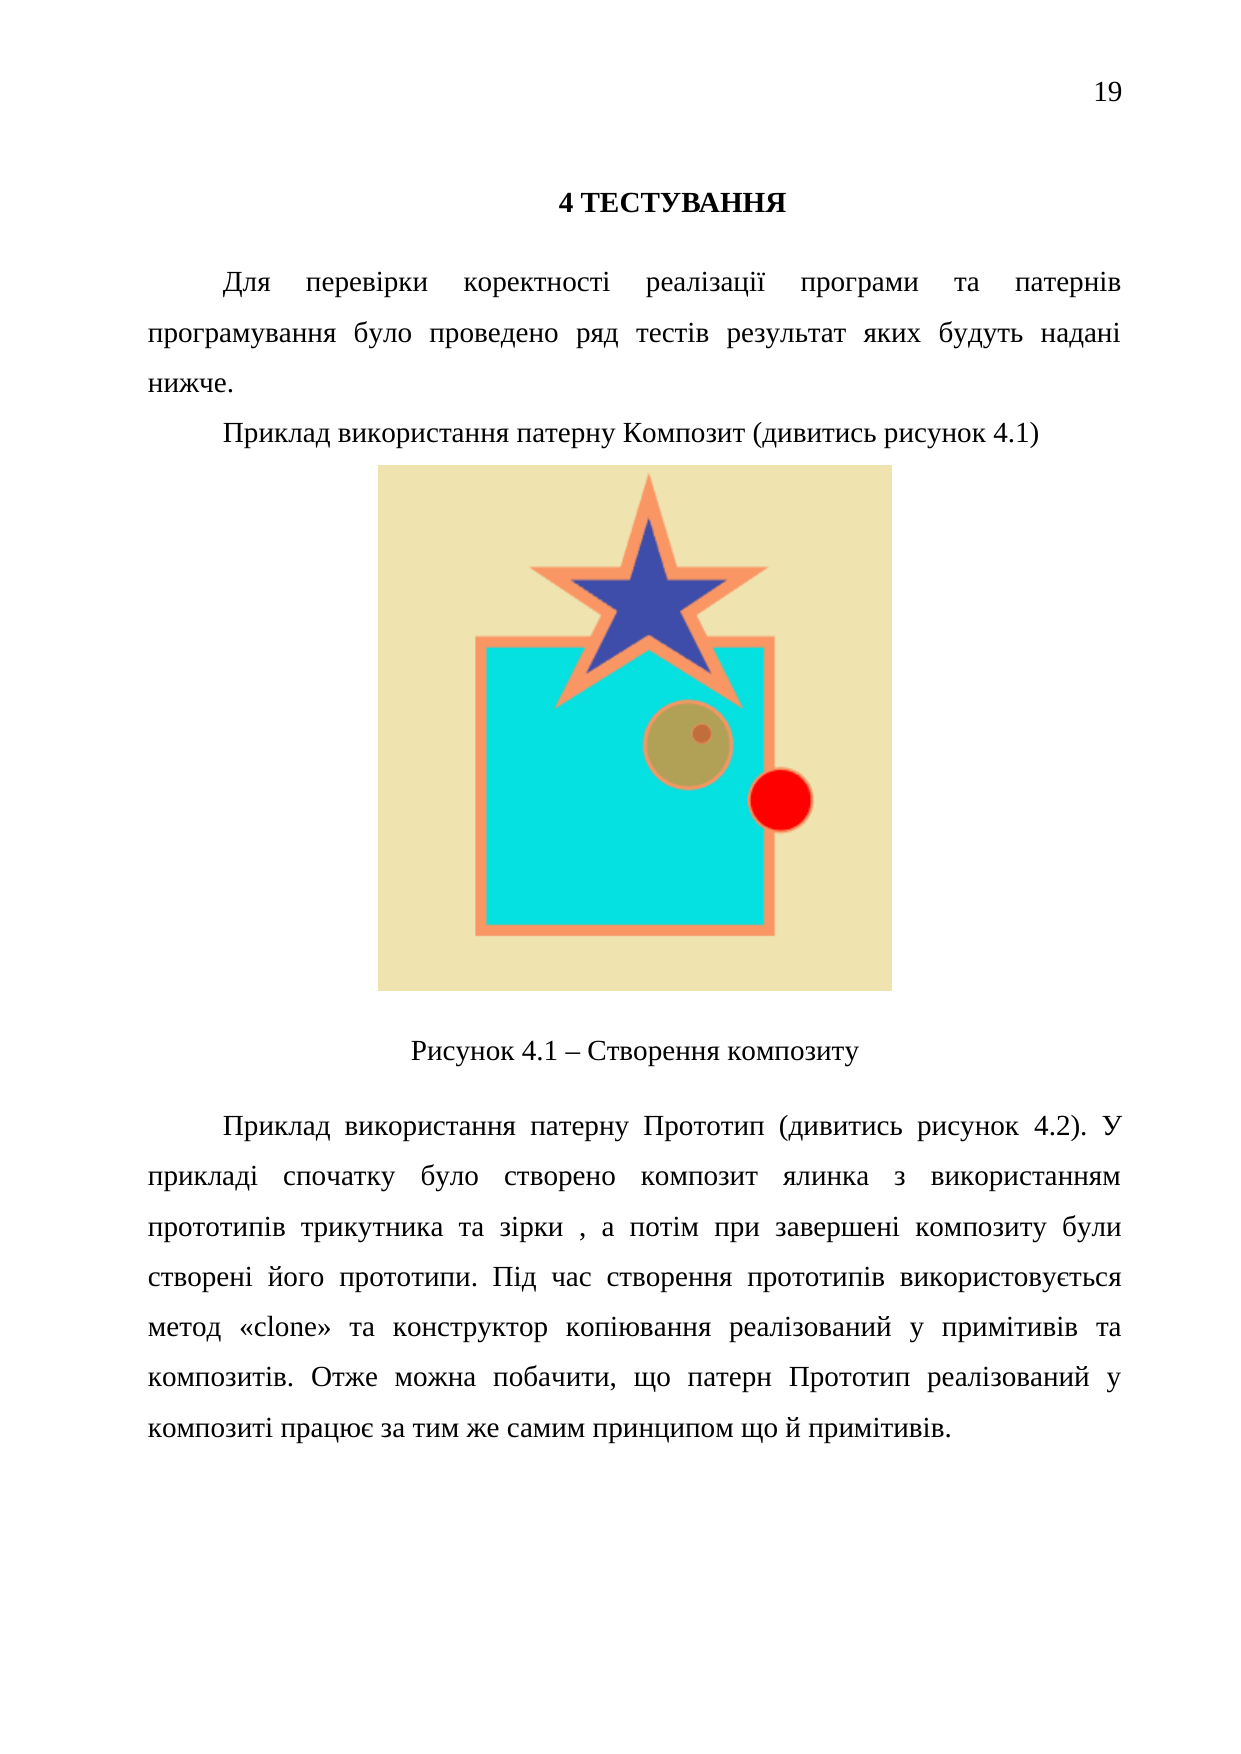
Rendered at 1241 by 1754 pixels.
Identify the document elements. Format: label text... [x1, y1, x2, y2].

picture [377, 465, 892, 991]
text Приклад використання патерну Композит (дивитись рисунок 4.1) [148, 416, 1122, 449]
text Приклад використання патерну Прототип (дивитись рисунок 4.2). У прикладі спочатку було створено композит ялинка з використанням прототипів трикутника та зірки , а потім при завершені композиту були створені його прототипи. Під час створення прототипів використовується метод «clone» та конструктор копіювання реалізований у примітивів та композитів. Отже можна побачити, що патерн Прототип реалізований у композиті працює за тим же самим принципом що й примітивів. [148, 1108, 1122, 1443]
text Для перевірки коректності реалізації програми та патернів програмування було проведено ряд тестів результат яких будуть надані нижче. [148, 264, 1122, 399]
text 4 ТЕСТУВАННЯ [148, 185, 1122, 219]
text Рисунок 4.1 – Створення композиту [148, 1033, 1122, 1066]
